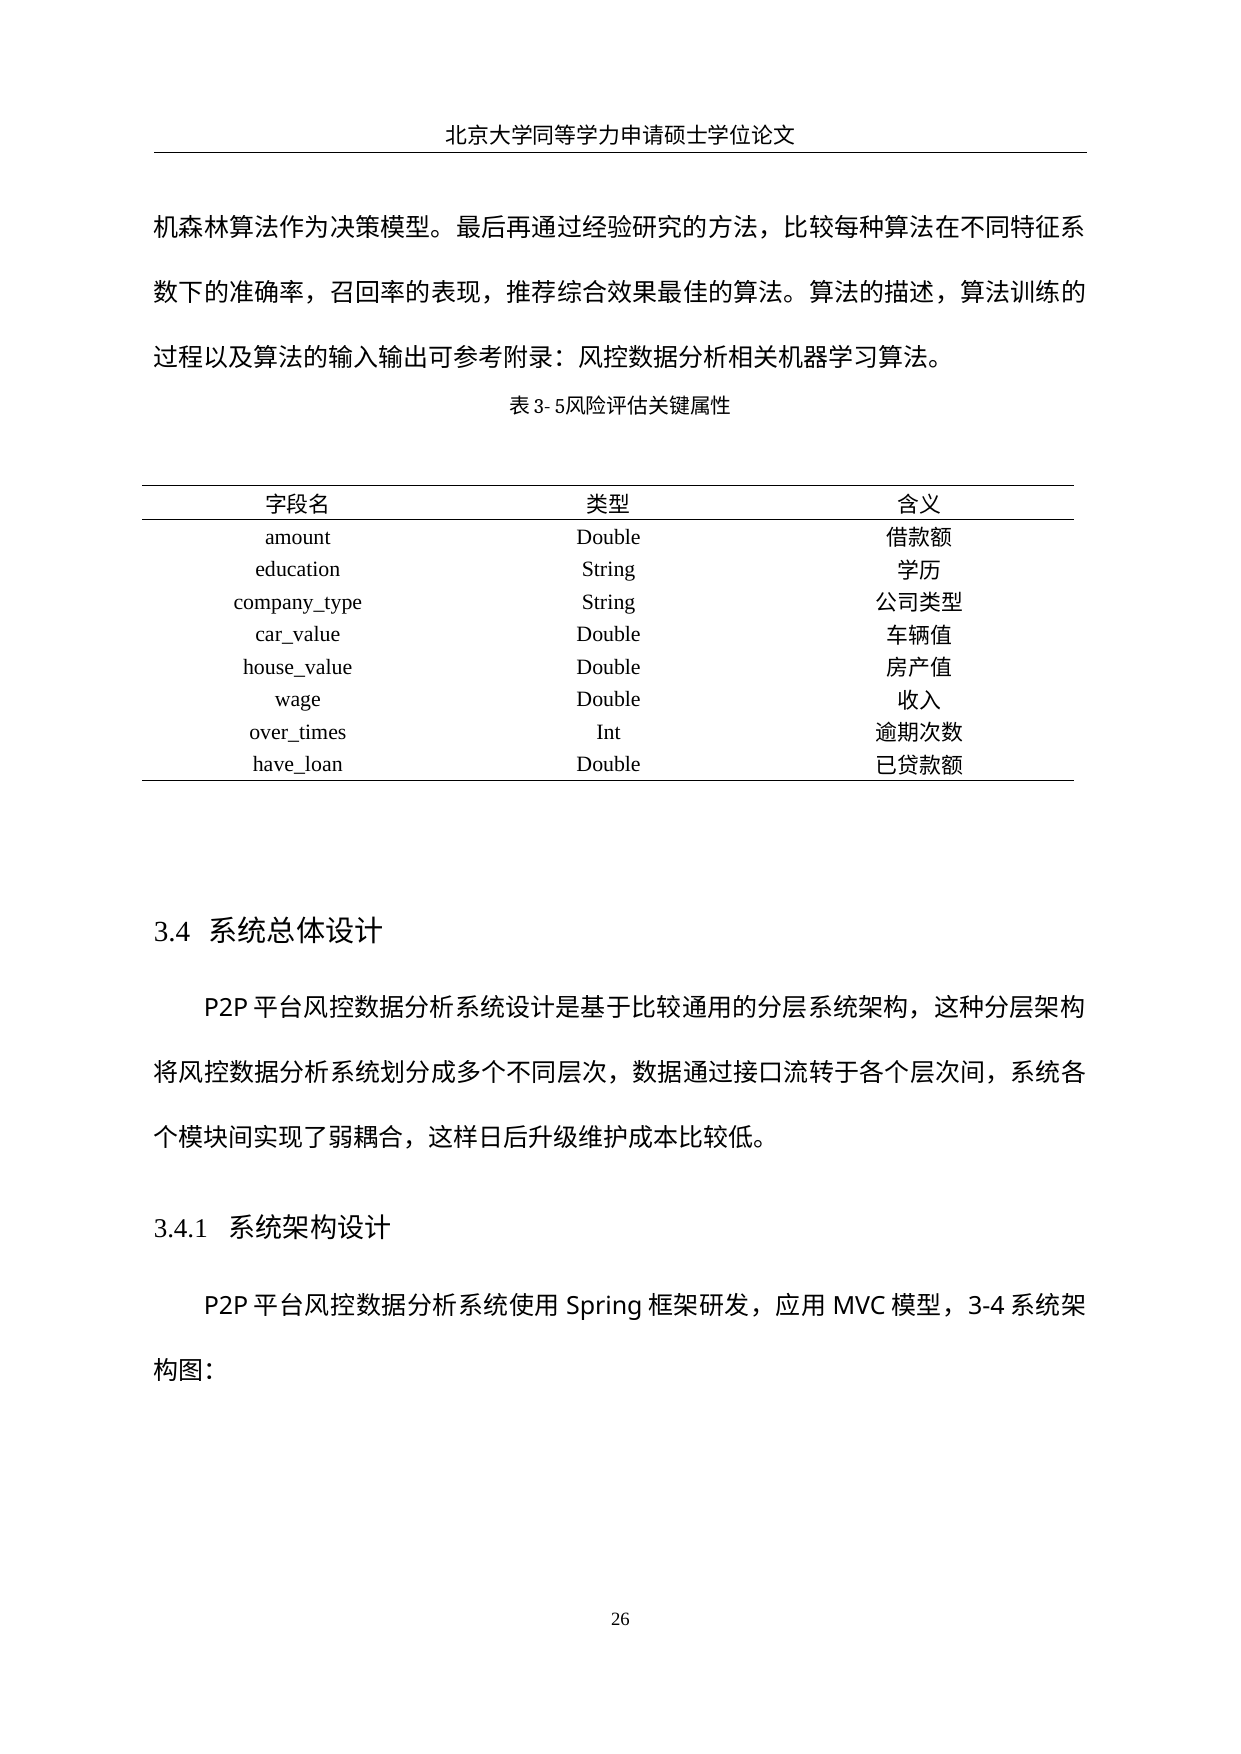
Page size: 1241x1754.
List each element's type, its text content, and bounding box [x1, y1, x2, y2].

table_cell Double [453, 748, 764, 780]
table_cell car_value [142, 618, 453, 650]
table_cell Double [453, 520, 764, 552]
table_cell String [453, 585, 764, 617]
text 表3- 5风险评估关键属性 [153, 388, 1087, 420]
table_cell company_type [142, 585, 453, 617]
table_cell amount [142, 520, 453, 552]
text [153, 193, 1087, 388]
table_cell 公司类型 [764, 585, 1074, 617]
table_cell education [142, 553, 453, 585]
table_cell wage [142, 683, 453, 715]
table_header 类型 [453, 486, 764, 519]
table_header 字段名 [142, 486, 453, 519]
table_cell Double [453, 683, 764, 715]
table_cell house_value [142, 650, 453, 682]
table_cell over_times [142, 715, 453, 747]
table_cell 学历 [764, 553, 1074, 585]
text P2P平台风控数据分析系统设计是基于比较通用的分层系统架构，这种分层架构将风控数据分析系统划分成多个不同层次，数据通过接口流转于各个层次间，系统各个模块间实现了弱耦合，这样日后升级维护成本比较低。 [153, 973, 1087, 1168]
table_cell 逾期次数 [764, 715, 1074, 747]
table_cell Int [453, 715, 764, 747]
subtitle 系统架构设计 [153, 1193, 1087, 1258]
subtitle 系统总体设计 [153, 896, 1087, 961]
table_cell Double [453, 618, 764, 650]
table_cell have_loan [142, 748, 453, 780]
table_cell 车辆值 [764, 618, 1074, 650]
table_cell 房产值 [764, 650, 1074, 682]
table_header 含义 [764, 486, 1074, 519]
table_cell 借款额 [764, 520, 1074, 552]
table_cell String [453, 553, 764, 585]
table_cell Double [453, 650, 764, 682]
table_cell 已贷款额 [764, 748, 1074, 780]
table_cell 收入 [764, 683, 1074, 715]
text P2P平台风控数据分析系统使用Spring框架研发，应用MVC模型，3-4系统架构图： [153, 1271, 1087, 1401]
